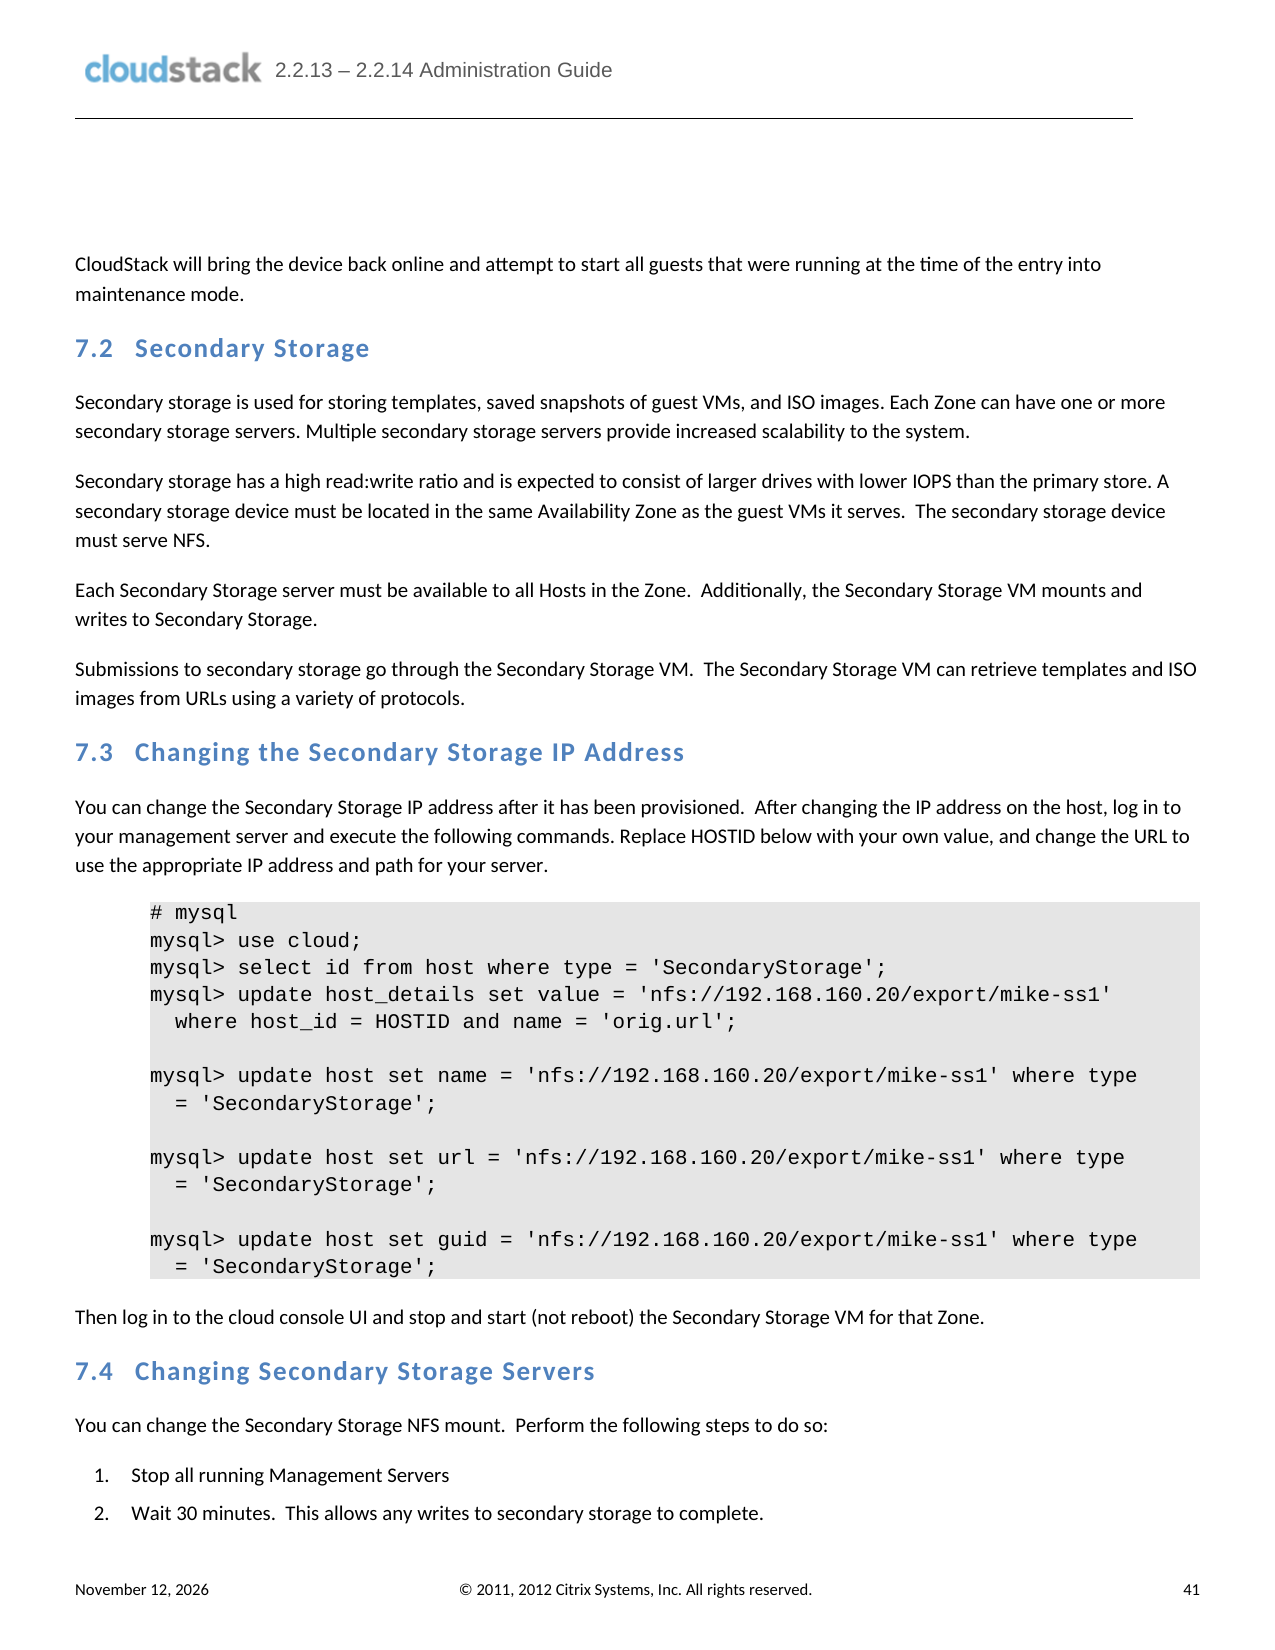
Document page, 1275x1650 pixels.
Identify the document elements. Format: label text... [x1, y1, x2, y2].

list Wait 30 minutes. This allows any writes to secondary storage to complete. [94, 1501, 1200, 1526]
text = 'SecondaryStorage'; [150, 1093, 1200, 1116]
subtitle Secondary Storage [75, 331, 1200, 364]
text = 'SecondaryStorage'; [150, 1174, 1200, 1198]
text mysql> update host set name = 'nfs://192.168.160.20/export/mike-ss1' where type [150, 1066, 1200, 1089]
text mysql> select id from host where type = 'SecondaryStorage'; [150, 957, 1200, 980]
text mysql> update host_details set value = 'nfs://192.168.160.20/export/mike-ss1' [150, 984, 1200, 1008]
text Secondary storage has a high read:write ratio and is expected to consist of larger drives with lower IOPS than the primary store. A secondary storage device must be located in the same Availability Zone as the guest VMs it serves. The secondary storage device must serve NFS. [75, 469, 1200, 552]
subtitle Changing the Secondary Storage IP Address [75, 735, 1200, 768]
text mysql> use cloud; [150, 929, 1200, 953]
text mysql> update host set url = 'nfs://192.168.160.20/export/mike-ss1' where type [150, 1147, 1200, 1171]
subtitle Changing Secondary Storage Servers [75, 1354, 1200, 1387]
text Each Secondary Storage server must be available to all Hosts in the Zone. Additionally, the Secondary Storage VM mounts and writes to Secondary Storage. [75, 577, 1200, 632]
picture [75, 44, 275, 95]
text # mysql [150, 902, 1200, 926]
text where host_id = HOSTID and name = 'orig.url'; [150, 1011, 1200, 1035]
text You can change the Secondary Storage IP address after it has been provisioned. After changing the IP address on the host, log in to your management server and execute the following commands. Replace HOSTID below with your own value, and change the URL to use the appropriate IP address and path for your server. [75, 794, 1200, 878]
text Then log in to the cloud console UI and stop and start (not reboot) the Secondary Storage VM for that Zone. [75, 1304, 1200, 1329]
text Submissions to secondary storage go through the Secondary Storage VM. The Secondary Storage VM can retrieve templates and ISO images from URLs using a variety of protocols. [75, 656, 1200, 711]
text mysql> update host set guid = 'nfs://192.168.160.20/export/mike-ss1' where type [150, 1229, 1200, 1252]
text = 'SecondaryStorage'; [150, 1256, 1200, 1279]
list Stop all running Management Servers [94, 1463, 1200, 1488]
text Secondary storage is used for storing templates, saved snapshots of guest VMs, and ISO images. Each Zone can have one or more secondary storage servers. Multiple secondary storage servers provide increased scalability to the system. [75, 389, 1200, 444]
text You can change the Secondary Storage NFS mount. Perform the following steps to do so: [75, 1413, 1200, 1438]
